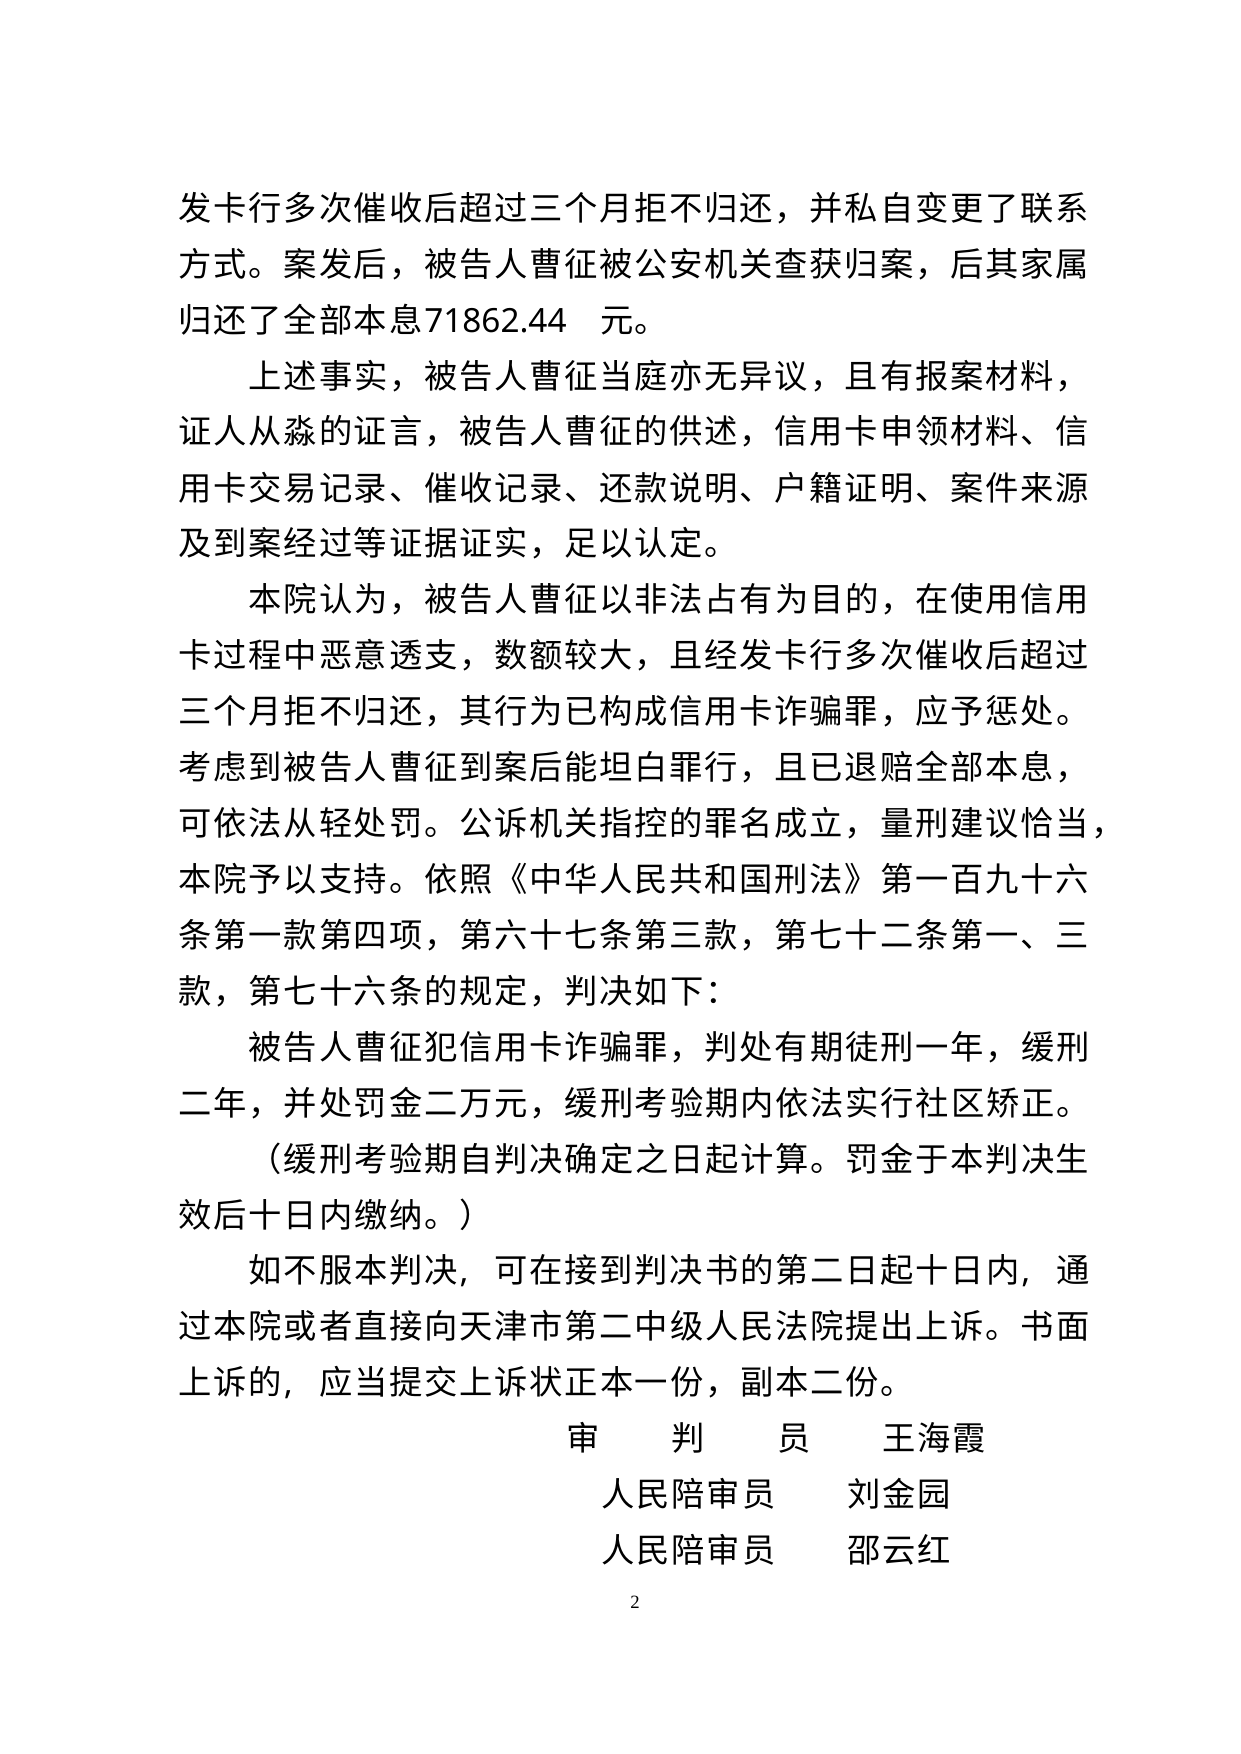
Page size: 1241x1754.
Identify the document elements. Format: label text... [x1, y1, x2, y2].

text （缓刑考验期自判决确定之日起计算。罚金于本判决生效后十日内缴纳。） [178, 1129, 1091, 1241]
text 被告人曹征犯信用卡诈骗罪，判处有期徒刑一年，缓刑二年，并处罚金二万元，缓刑考验期内依法实行社区矫正。 [178, 1017, 1091, 1129]
text 人民陪审员 刘金园 [178, 1464, 1094, 1520]
text 本院认为，被告人曹征以非法占有为目的，在使用信用卡过程中恶意透支，数额较大，且经发卡行多次催收后超过三个月拒不归还，其行为已构成信用卡诈骗罪，应予惩处。考虑到被告人曹征到案后能坦白罪行，且已退赔全部本息，可依法从轻处罚。公诉机关指控的罪名成立，量刑建议恰当，本院予以支持。依照《中华人民共和国刑法》第一百九十六条第一款第四项，第六十七条第三款，第七十二条第一、三款，第七十六条的规定，判决如下： [178, 569, 1091, 1017]
text 如不服本判决,可在接到判决书的第二日起十日内,通过本院或者直接向天津市第二中级人民法院提出上诉。书面上诉的,应当提交上诉状正本一份，副本二份。 [178, 1241, 1091, 1408]
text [178, 178, 1091, 346]
text 上述事实，被告人曹征当庭亦无异议，且有报案材料，证人从淼的证言，被告人曹征的供述，信用卡申领材料、信用卡交易记录、催收记录、还款说明、户籍证明、案件来源及到案经过等证据证实，足以认定。 [178, 346, 1091, 569]
text 审 判 员 王海霞 [178, 1408, 1094, 1464]
text 人民陪审员 邵云红 [178, 1520, 1094, 1576]
